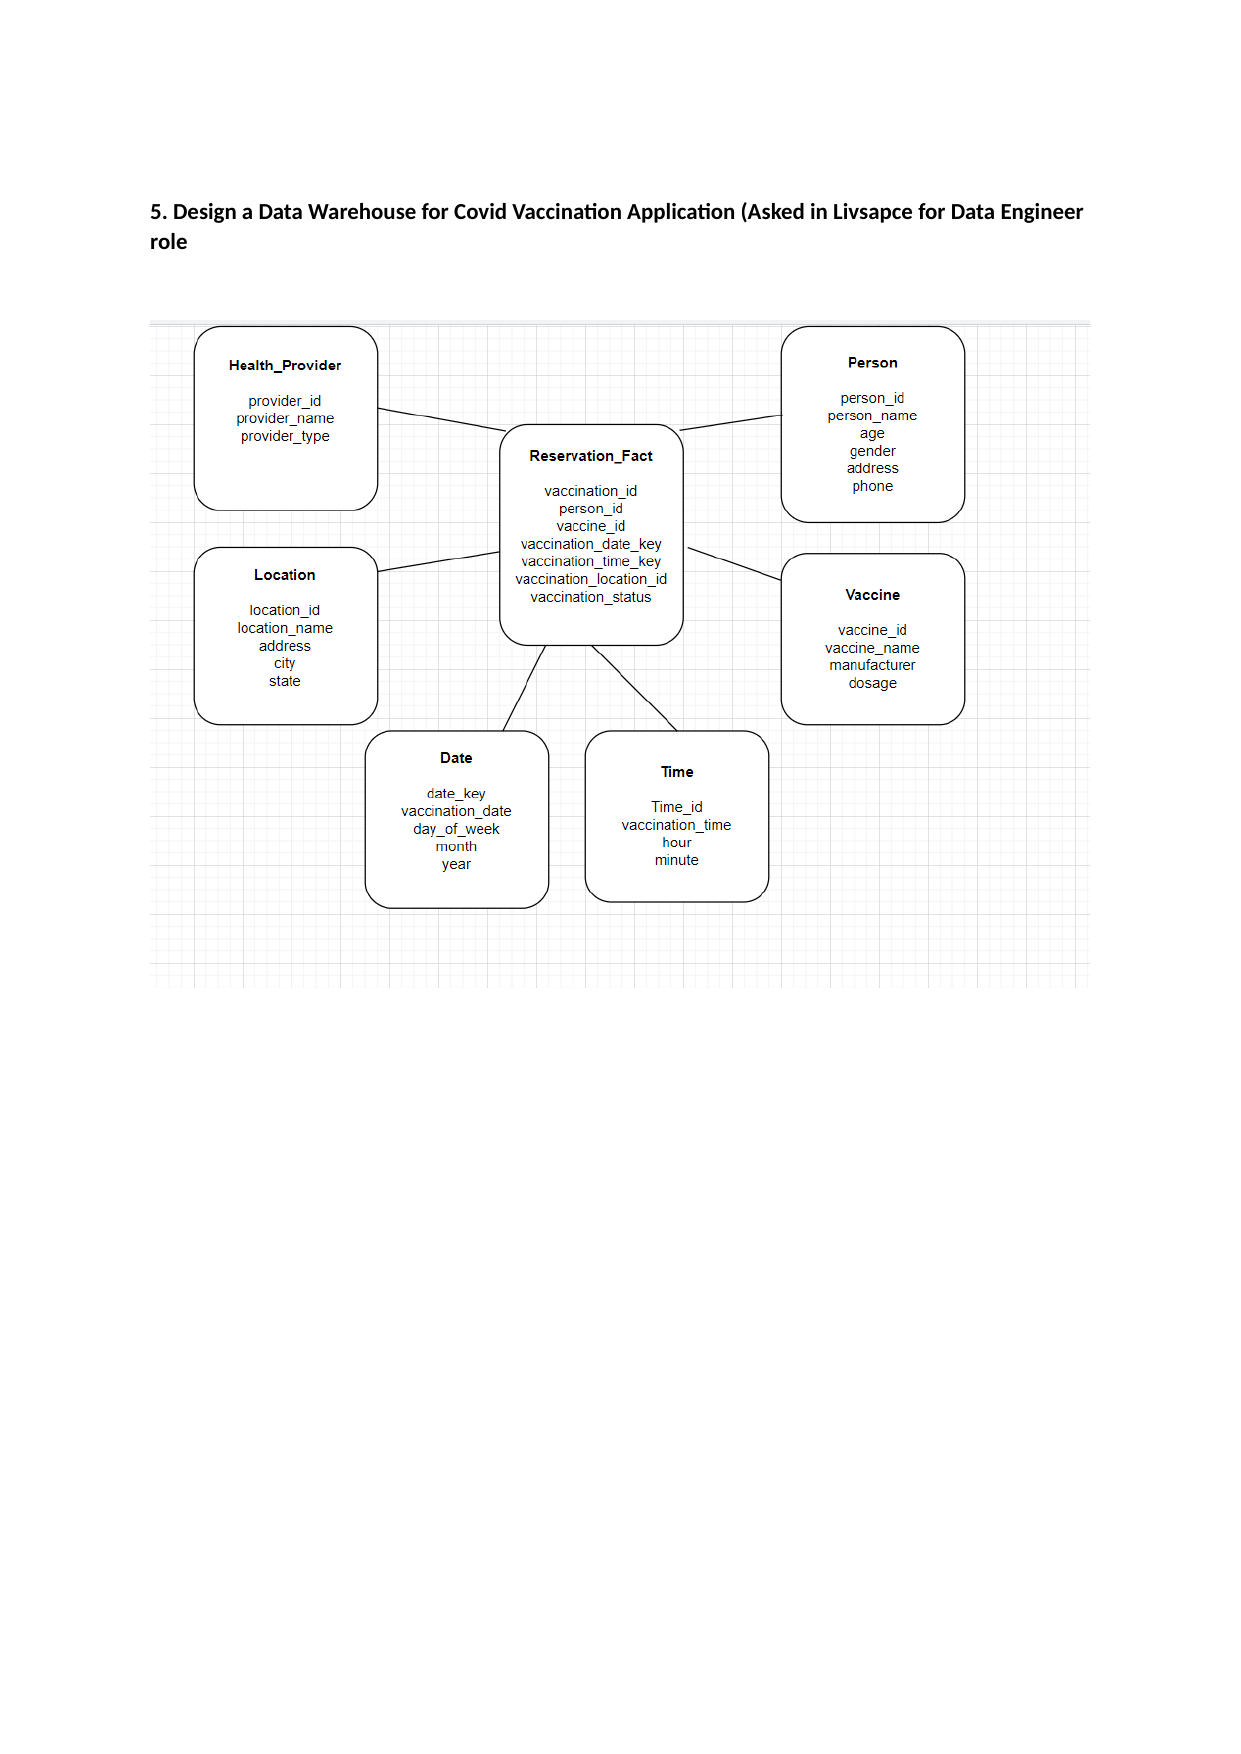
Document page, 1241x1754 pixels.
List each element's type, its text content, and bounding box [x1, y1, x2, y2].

picture [150, 320, 1091, 988]
text 5. Design a Data Warehouse for Covid Vaccination Application (Asked in Livsapce for Data Engineer role [150, 197, 1090, 255]
